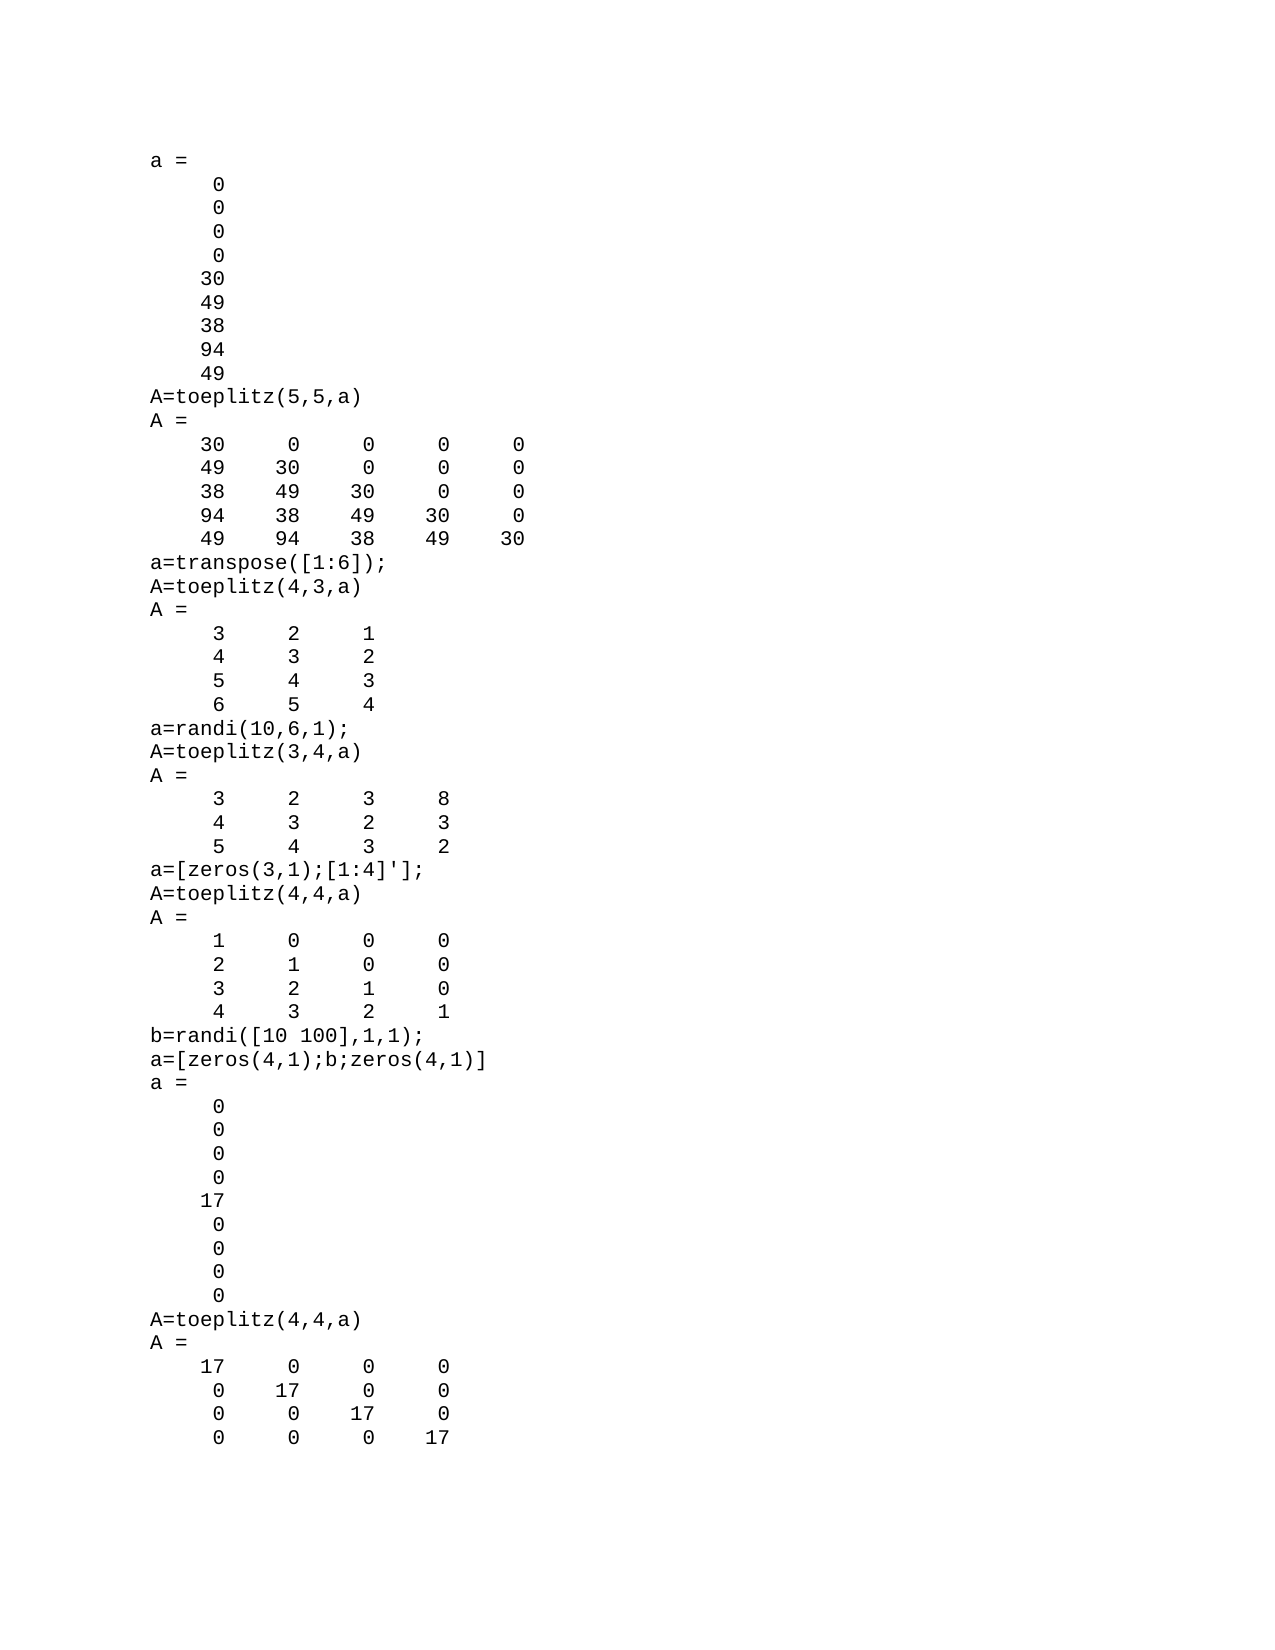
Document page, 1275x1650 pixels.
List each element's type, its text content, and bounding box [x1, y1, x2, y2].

text b=randi([10 100],1,1); [150, 1025, 1125, 1048]
text 49 94 38 49 30 [150, 528, 1125, 552]
text a=[zeros(4,1);b;zeros(4,1)] [150, 1048, 1125, 1072]
text A = [150, 765, 1125, 788]
text a=randi(10,6,1); [150, 717, 1125, 741]
text 5 4 3 [150, 670, 1125, 694]
text 2 1 0 0 [150, 954, 1125, 978]
text 4 3 2 1 [150, 1001, 1125, 1025]
text 0 [150, 244, 1125, 268]
text 0 0 0 17 [150, 1427, 1125, 1451]
text 0 [150, 1261, 1125, 1285]
text 0 [150, 1096, 1125, 1119]
text A=toeplitz(3,4,a) [150, 741, 1125, 765]
text 0 [150, 1285, 1125, 1309]
text 0 [150, 1143, 1125, 1167]
text A = [150, 1332, 1125, 1356]
text 49 30 0 0 0 [150, 457, 1125, 481]
text A=toeplitz(4,4,a) [150, 1309, 1125, 1332]
text 17 [150, 1190, 1125, 1214]
text 0 0 17 0 [150, 1403, 1125, 1427]
text 3 2 3 8 [150, 788, 1125, 812]
text 0 [150, 221, 1125, 244]
text A = [150, 907, 1125, 930]
text A=toeplitz(5,5,a) [150, 386, 1125, 410]
text 0 17 0 0 [150, 1379, 1125, 1403]
text a = [150, 150, 1125, 174]
text 0 [150, 1167, 1125, 1190]
text 0 [150, 1238, 1125, 1261]
text a = [150, 1072, 1125, 1096]
text 0 [150, 197, 1125, 221]
text A=toeplitz(4,4,a) [150, 883, 1125, 907]
text A=toeplitz(4,3,a) [150, 576, 1125, 599]
text a=[zeros(3,1);[1:4]']; [150, 859, 1125, 883]
text 0 [150, 174, 1125, 197]
text 17 0 0 0 [150, 1356, 1125, 1379]
text 38 [150, 316, 1125, 339]
text 3 2 1 [150, 623, 1125, 647]
text 3 2 1 0 [150, 978, 1125, 1001]
text 49 [150, 363, 1125, 386]
text 30 0 0 0 0 [150, 434, 1125, 457]
text 0 [150, 1214, 1125, 1238]
text 94 38 49 30 0 [150, 505, 1125, 528]
text 4 3 2 3 [150, 812, 1125, 836]
text 1 0 0 0 [150, 930, 1125, 954]
text A = [150, 410, 1125, 434]
text 6 5 4 [150, 694, 1125, 717]
text a=transpose([1:6]); [150, 552, 1125, 576]
text 4 3 2 [150, 647, 1125, 670]
text 30 [150, 268, 1125, 292]
text 5 4 3 2 [150, 836, 1125, 859]
text A = [150, 599, 1125, 623]
text 49 [150, 292, 1125, 316]
text 38 49 30 0 0 [150, 481, 1125, 505]
text 0 [150, 1119, 1125, 1143]
text 94 [150, 339, 1125, 363]
